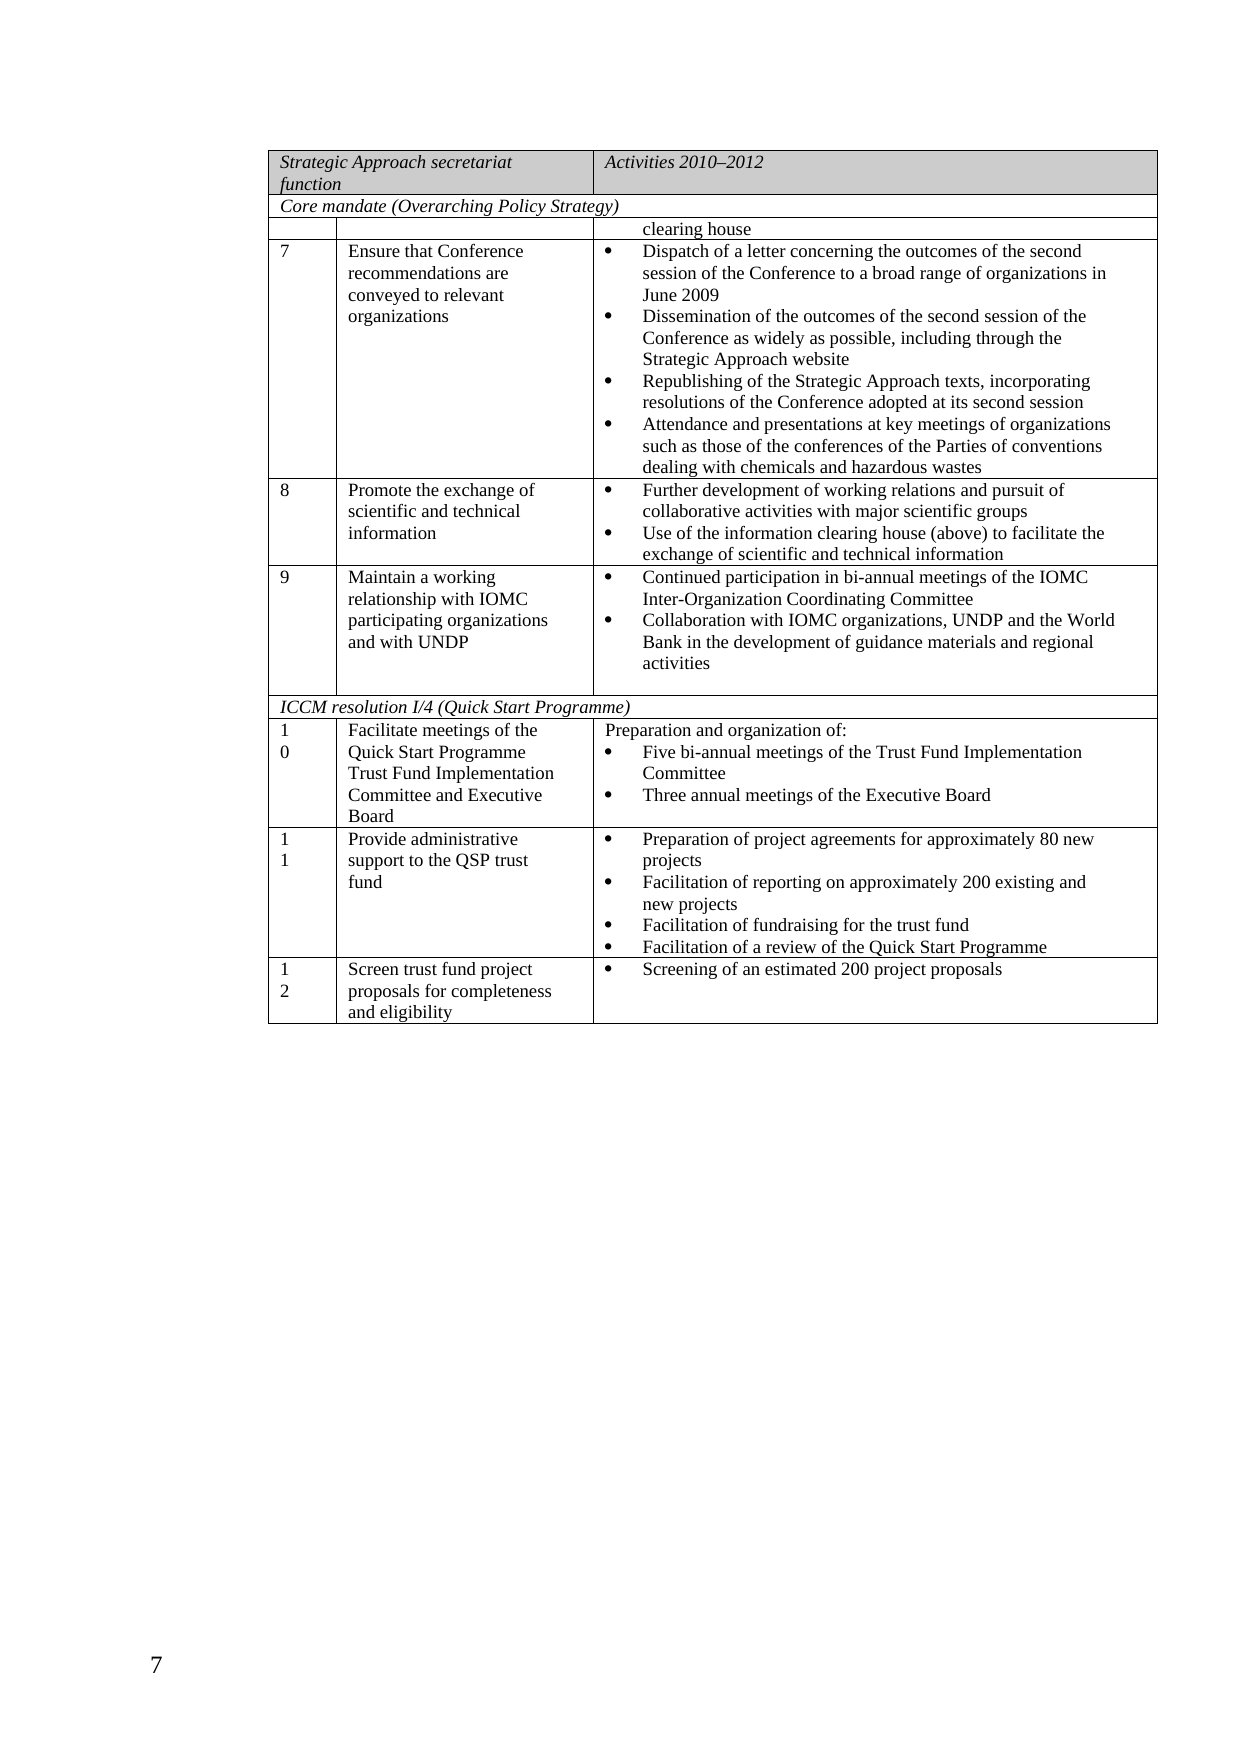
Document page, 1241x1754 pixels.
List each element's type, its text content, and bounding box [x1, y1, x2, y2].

table_cell Provide administrative support to the QSP trust fund [337, 828, 593, 957]
table_cell 11 [269, 828, 336, 957]
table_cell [594, 218, 1157, 239]
table_header Activities 2010–2012 [594, 151, 1157, 194]
table_cell 8 [269, 479, 336, 565]
table_cell 6 [269, 218, 336, 239]
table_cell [337, 218, 593, 239]
table_cell Facilitate meetings of the Quick Start Programme Trust Fund Implementation Committee and Executive Board [337, 719, 593, 827]
table_cell Dispatch of a letter concerning the outcomes of the second session of the Conference to a broad range of organizations in June 2009 Dissemination of the outcomes of the second session of the Conference as widely as possible, including through the Strategic Approach website Republishing of the Strategic Approach texts, incorporating resolutions of the Conference adopted at its second session Attendance and presentations at key meetings of organizations such as those of the conferences of the Parties of conventions dealing with chemicals and hazardous wastes [594, 240, 1157, 478]
table_cell Continued participation in bi-annual meetings of the IOMC Inter-Organization Coordinating Committee Collaboration with IOMC organizations, UNDP and the World Bank in the development of guidance materials and regional activities [594, 566, 1157, 695]
table_cell Screen trust fund project proposals for completeness and eligibility [337, 958, 593, 1023]
table_cell Maintain a working relationship with IOMC participating organizations and with UNDP [337, 566, 593, 695]
table_cell 10 [269, 719, 336, 827]
table_cell Preparation of project agreements for approximately 80 new projects Facilitation of reporting on approximately 200 existing and new projects Facilitation of fundraising for the trust fund Facilitation of a review of the Quick Start Programme [594, 828, 1157, 957]
table_cell Screening of an estimated 200 project proposals [594, 958, 1157, 1023]
table_cell Core mandate (Overarching Policy Strategy) [269, 195, 1157, 217]
table_cell Further development of working relations and pursuit of collaborative activities with major scientific groups Use of the information clearing house (above) to facilitate the exchange of scientific and technical information [594, 479, 1157, 565]
table_cell 9 [269, 566, 336, 695]
table_cell ICCM resolution I/4 (Quick Start Programme) [269, 696, 1157, 718]
table_cell 12 [269, 958, 336, 1023]
table_cell Preparation and organization of: Five bi-annual meetings of the Trust Fund Implementation Committee Three annual meetings of the Executive Board [594, 719, 1157, 827]
table_header Strategic Approach secretariat function [269, 151, 593, 194]
table_cell 7 [269, 240, 336, 478]
table_cell Promote the exchange of scientific and technical information [337, 479, 593, 565]
table_cell Ensure that Conference recommendations are conveyed to relevant organizations [337, 240, 593, 478]
